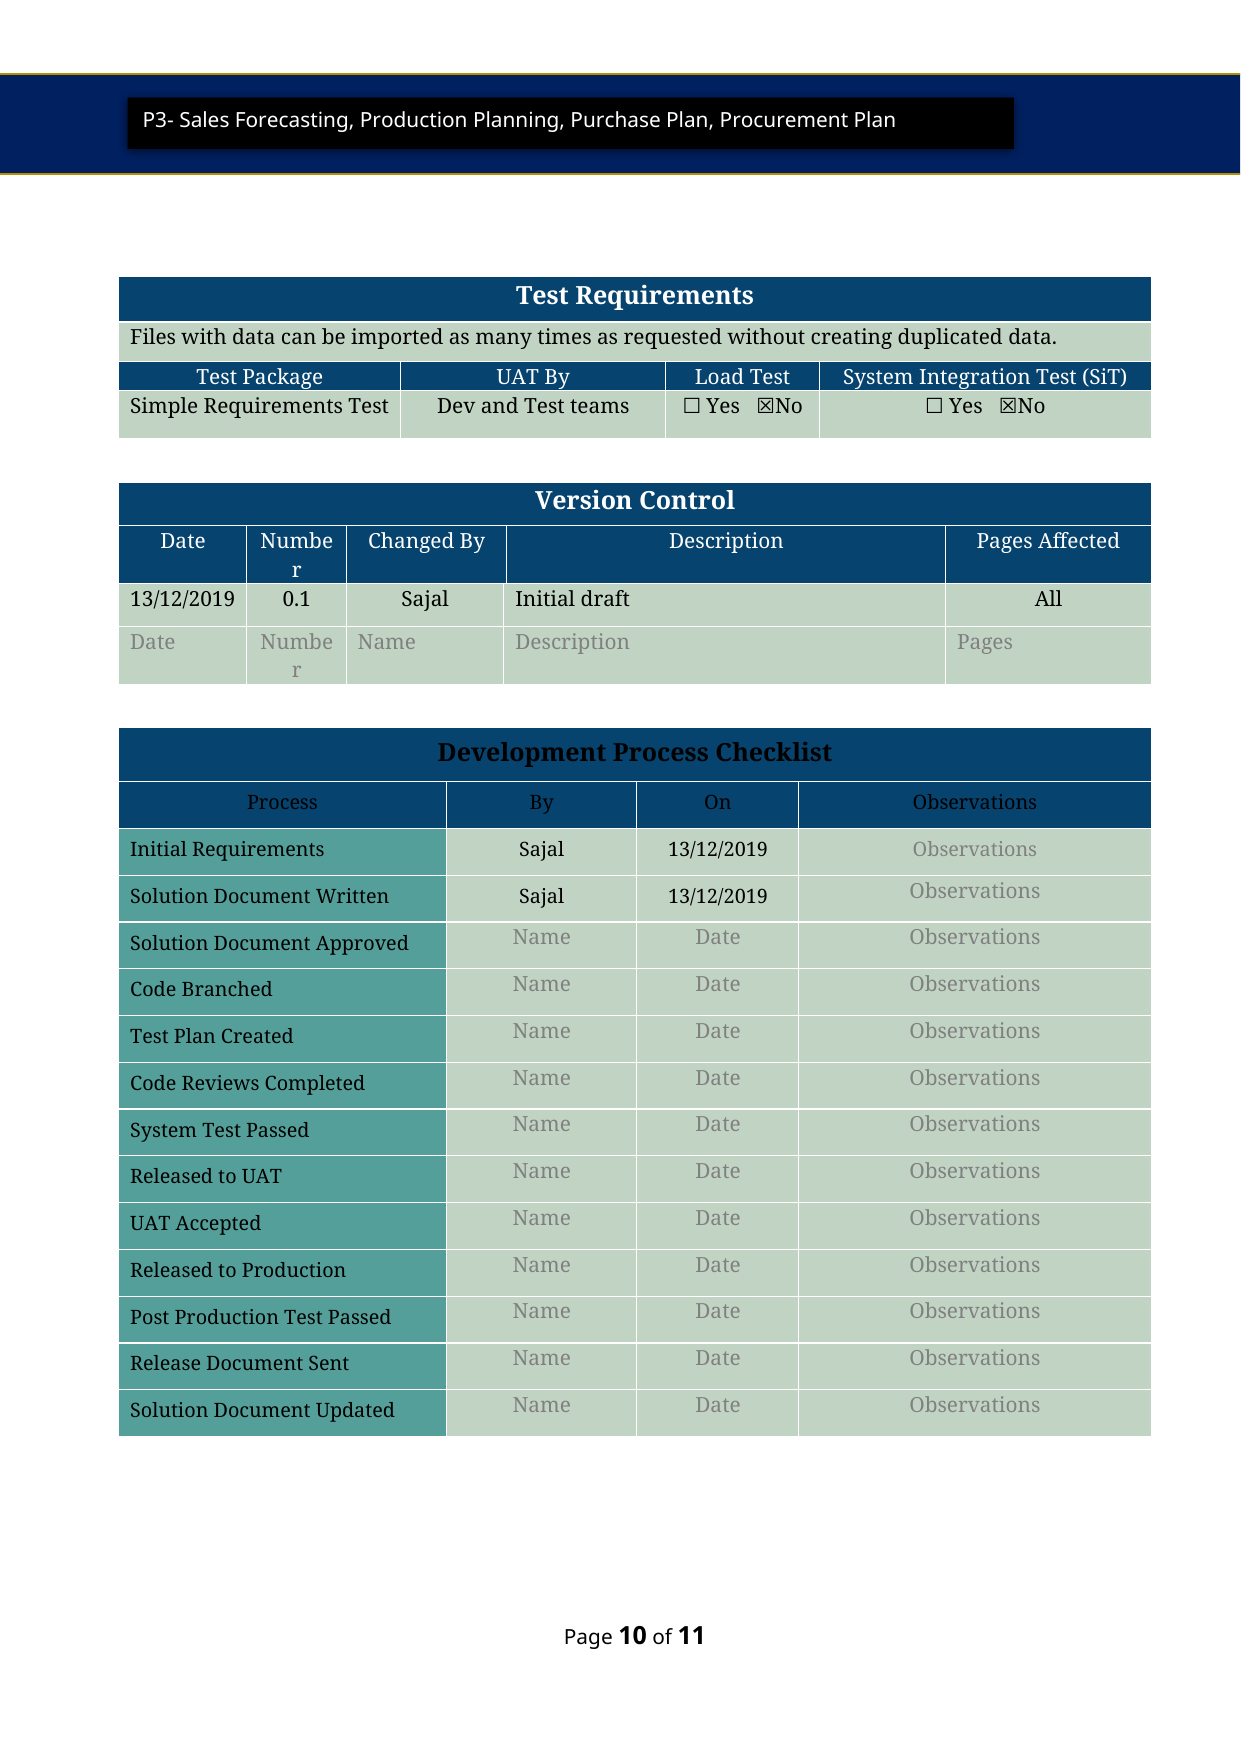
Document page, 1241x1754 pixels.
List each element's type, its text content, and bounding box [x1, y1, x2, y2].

table_cell Observations [799, 876, 1151, 921]
table_cell Name [447, 1250, 636, 1296]
table_cell Date [119, 526, 246, 583]
table_cell Name [347, 627, 503, 684]
table_cell Date [637, 1110, 798, 1155]
table_cell Date [637, 1063, 798, 1108]
table_cell Simple Requirements Test [119, 391, 400, 438]
table_cell Observations [799, 782, 1151, 828]
table_cell Solution Document Written [119, 876, 446, 921]
table_cell Observations [799, 1203, 1151, 1249]
table_cell 0.1 [247, 584, 346, 626]
table_cell Release Document Sent [119, 1344, 446, 1389]
table_cell Test Package [119, 362, 400, 390]
table_cell Name [447, 969, 636, 1015]
table_cell Solution Document Updated [119, 1390, 446, 1436]
table_cell Name [447, 1016, 636, 1062]
table_cell Observations [799, 1063, 1151, 1108]
table_cell Date [637, 1203, 798, 1249]
table_cell Date [637, 969, 798, 1015]
table_cell 13/12/2019 [637, 829, 798, 875]
table_cell Observations [799, 923, 1151, 968]
table_cell Released to Production [119, 1250, 446, 1296]
table_cell Date [637, 1250, 798, 1296]
table_cell Code Reviews Completed [119, 1063, 446, 1108]
table_cell Name [447, 1110, 636, 1155]
table_cell On [637, 782, 798, 828]
table_cell Observations [799, 1250, 1151, 1296]
table_cell Observations [799, 1390, 1151, 1436]
table_cell Yes No [820, 391, 1151, 438]
table_cell Solution Document Approved [119, 923, 446, 968]
table_cell Released to UAT [119, 1156, 446, 1202]
table_cell Name [447, 1344, 636, 1389]
table_cell Observations [799, 1297, 1151, 1342]
table_cell UAT Accepted [119, 1203, 446, 1249]
table_cell Name [447, 1063, 636, 1108]
table_cell Observations [799, 1110, 1151, 1155]
table_cell Observations [799, 1156, 1151, 1202]
table_cell Observations [799, 969, 1151, 1015]
table_cell Pages [946, 627, 1151, 684]
table_cell UAT By [401, 362, 665, 390]
table_cell Sajal [447, 876, 636, 921]
table_cell Number [247, 526, 346, 583]
table_cell Initial draft [504, 584, 945, 626]
table_cell Name [447, 1156, 636, 1202]
table_cell Date [637, 1156, 798, 1202]
table_cell Pages Affected [946, 526, 1151, 583]
table_cell Changed By [347, 526, 506, 583]
table_cell Date [119, 627, 246, 684]
table_cell Yes No [666, 391, 819, 438]
table_cell Name [447, 1297, 636, 1342]
table_cell Date [637, 923, 798, 968]
table_cell Date [637, 1016, 798, 1062]
table_cell Observations [799, 829, 1151, 875]
table_cell Dev and Test teams [401, 391, 665, 438]
table_header Test Requirements [119, 277, 1151, 321]
table_cell Date [637, 1344, 798, 1389]
table_cell Description [504, 627, 945, 684]
table_cell Initial Requirements [119, 829, 446, 875]
table_cell Code Branched [119, 969, 446, 1015]
table_cell Date [637, 1390, 798, 1436]
table_cell All [946, 584, 1151, 626]
table_cell Post Production Test Passed [119, 1297, 446, 1342]
table_cell Files with data can be imported as many times as requested without creating duplicated data. [119, 323, 1151, 361]
table_cell Load Test [666, 362, 819, 390]
table_cell System Integration Test (SiT) [820, 362, 1151, 390]
table_cell Sajal [347, 584, 503, 626]
table_cell System Test Passed [119, 1110, 446, 1155]
table_cell Process [119, 782, 446, 828]
table_cell Date [637, 1297, 798, 1342]
table_header Development Process Checklist [119, 728, 1151, 781]
table_cell Number [247, 627, 346, 684]
table_cell Observations [799, 1344, 1151, 1389]
table_header Version Control [119, 483, 1151, 525]
table_cell 13/12/2019 [637, 876, 798, 921]
table_cell 13/12/2019 [119, 584, 246, 626]
table_cell Name [447, 1203, 636, 1249]
table_cell By [447, 782, 636, 828]
table_cell Observations [799, 1016, 1151, 1062]
table_cell Sajal [447, 829, 636, 875]
table_cell Description [507, 526, 945, 583]
table_cell Test Plan Created [119, 1016, 446, 1062]
table_cell Name [447, 923, 636, 968]
table_cell Name [447, 1390, 636, 1436]
